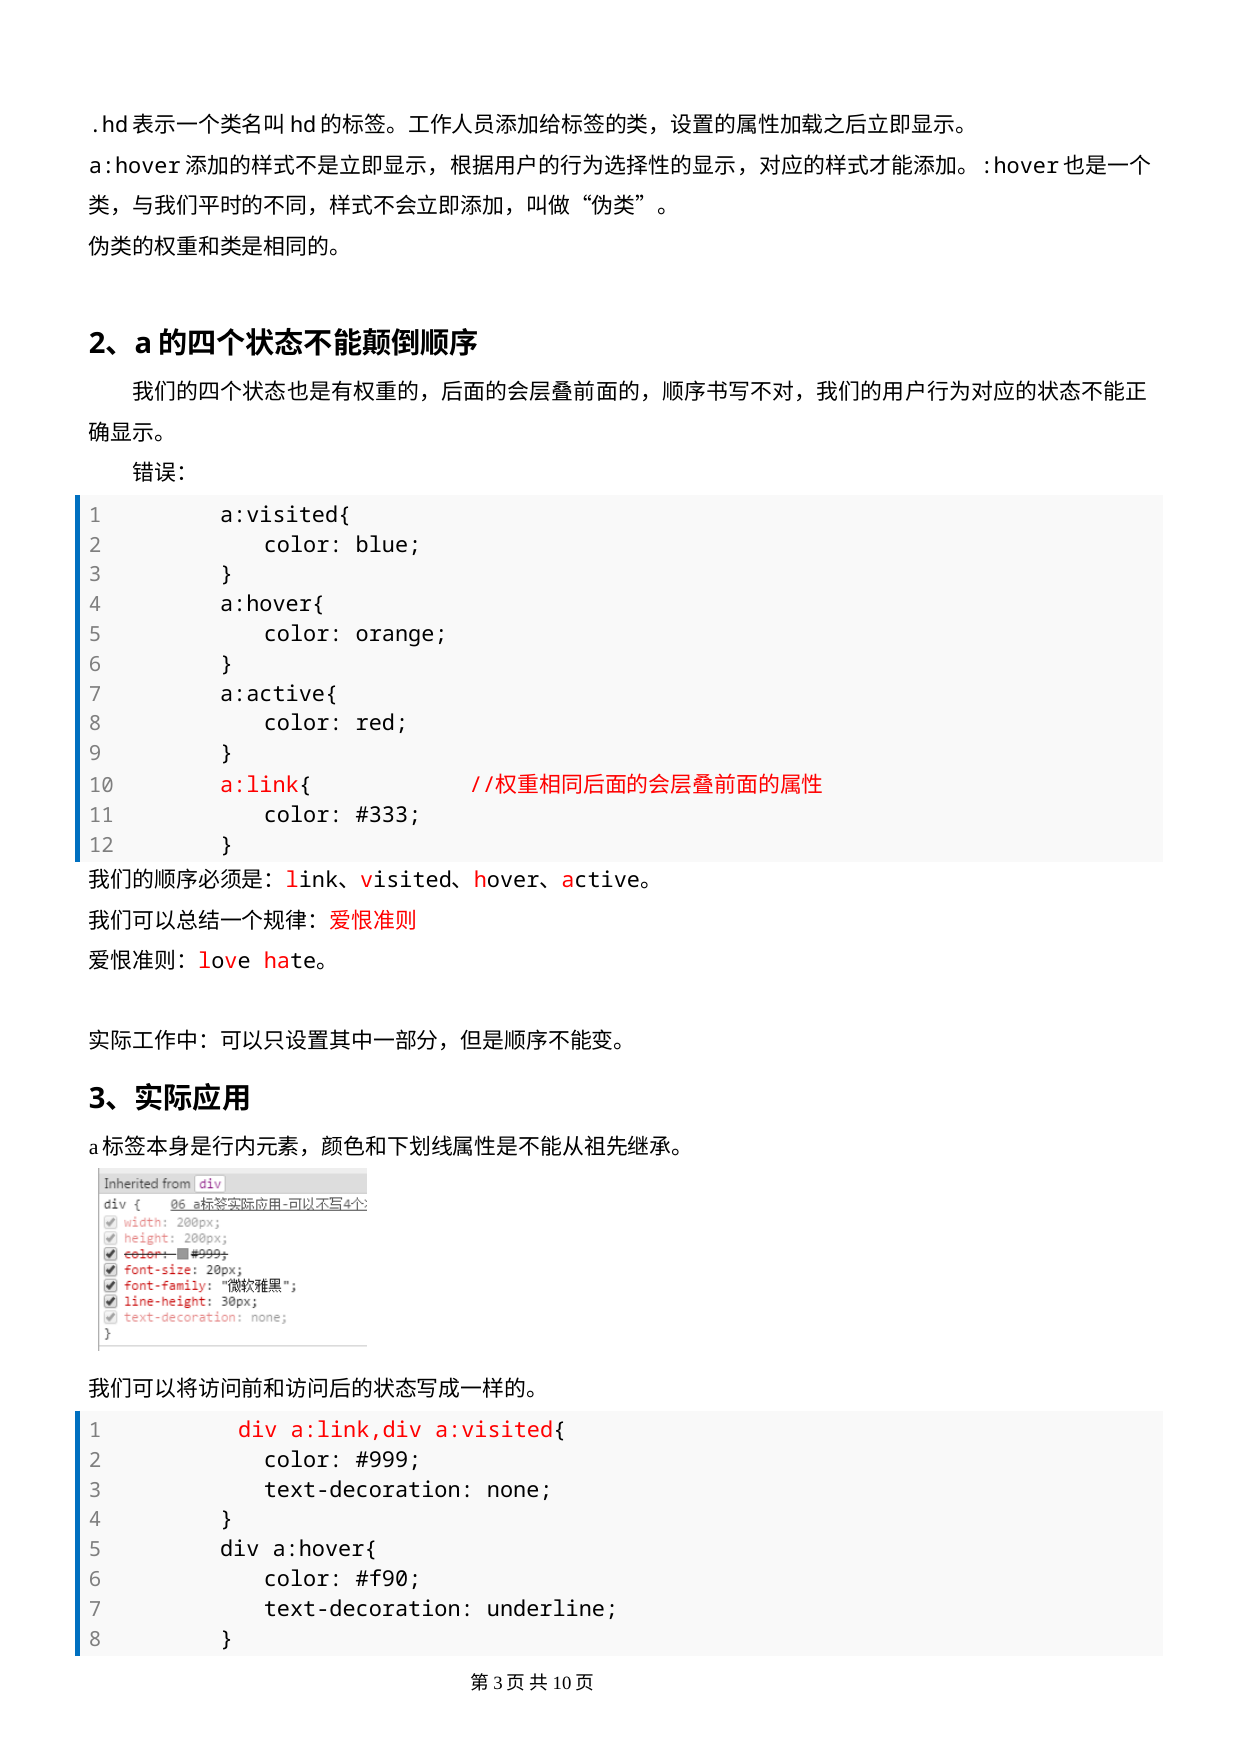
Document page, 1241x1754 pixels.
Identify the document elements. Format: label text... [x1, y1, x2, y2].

text a:hover添加的样式不是立即显示，根据用户的行为选择性的显示，对应的样式才能添加。:hover也是一个类，与我们平时的不同，样式不会立即添加，叫做“伪类”。 [88, 147, 1152, 221]
table_header div a:link,div a:visited{ color: #999; text-decoration: none; } div a:hover{ color: #f90; text-decoration: underline; } [80, 1411, 1163, 1656]
text 我们的顺序必须是：link、visited、hover、active。 [88, 862, 1152, 894]
text 爱恨准则：love hate。 [88, 943, 1152, 975]
text 错误： [88, 455, 1152, 487]
subtitle a的四个状态不能颠倒顺序 [88, 309, 1152, 374]
text 我们可以总结一个规律：爱恨准则 [88, 902, 1152, 935]
text .hd表示一个类名叫hd的标签。工作人员添加给标签的类，设置的属性加载之后立即显示。 [88, 107, 1152, 139]
text 伪类的权重和类是相同的。 [88, 228, 1152, 261]
text a标签本身是行内元素，颜色和下划线属性是不能从祖先继承。 [88, 1128, 1152, 1161]
text 我们可以将访问前和访问后的状态写成一样的。 [88, 1370, 1152, 1403]
text 实际工作中：可以只设置其中一部分，但是顺序不能变。 [88, 1023, 1152, 1056]
table_header a:visited{ color: blue; } a:hover{ color: orange; } a:active{ color: red; } a:link{ //权重相同后面的会层叠前面的属性 color: #333; } [80, 495, 1163, 862]
picture [88, 1168, 367, 1351]
text 我们的四个状态也是有权重的，后面的会层叠前面的，顺序书写不对，我们的用户行为对应的状态不能正确显示。 [88, 374, 1152, 447]
subtitle 实际应用 [88, 1063, 1152, 1128]
